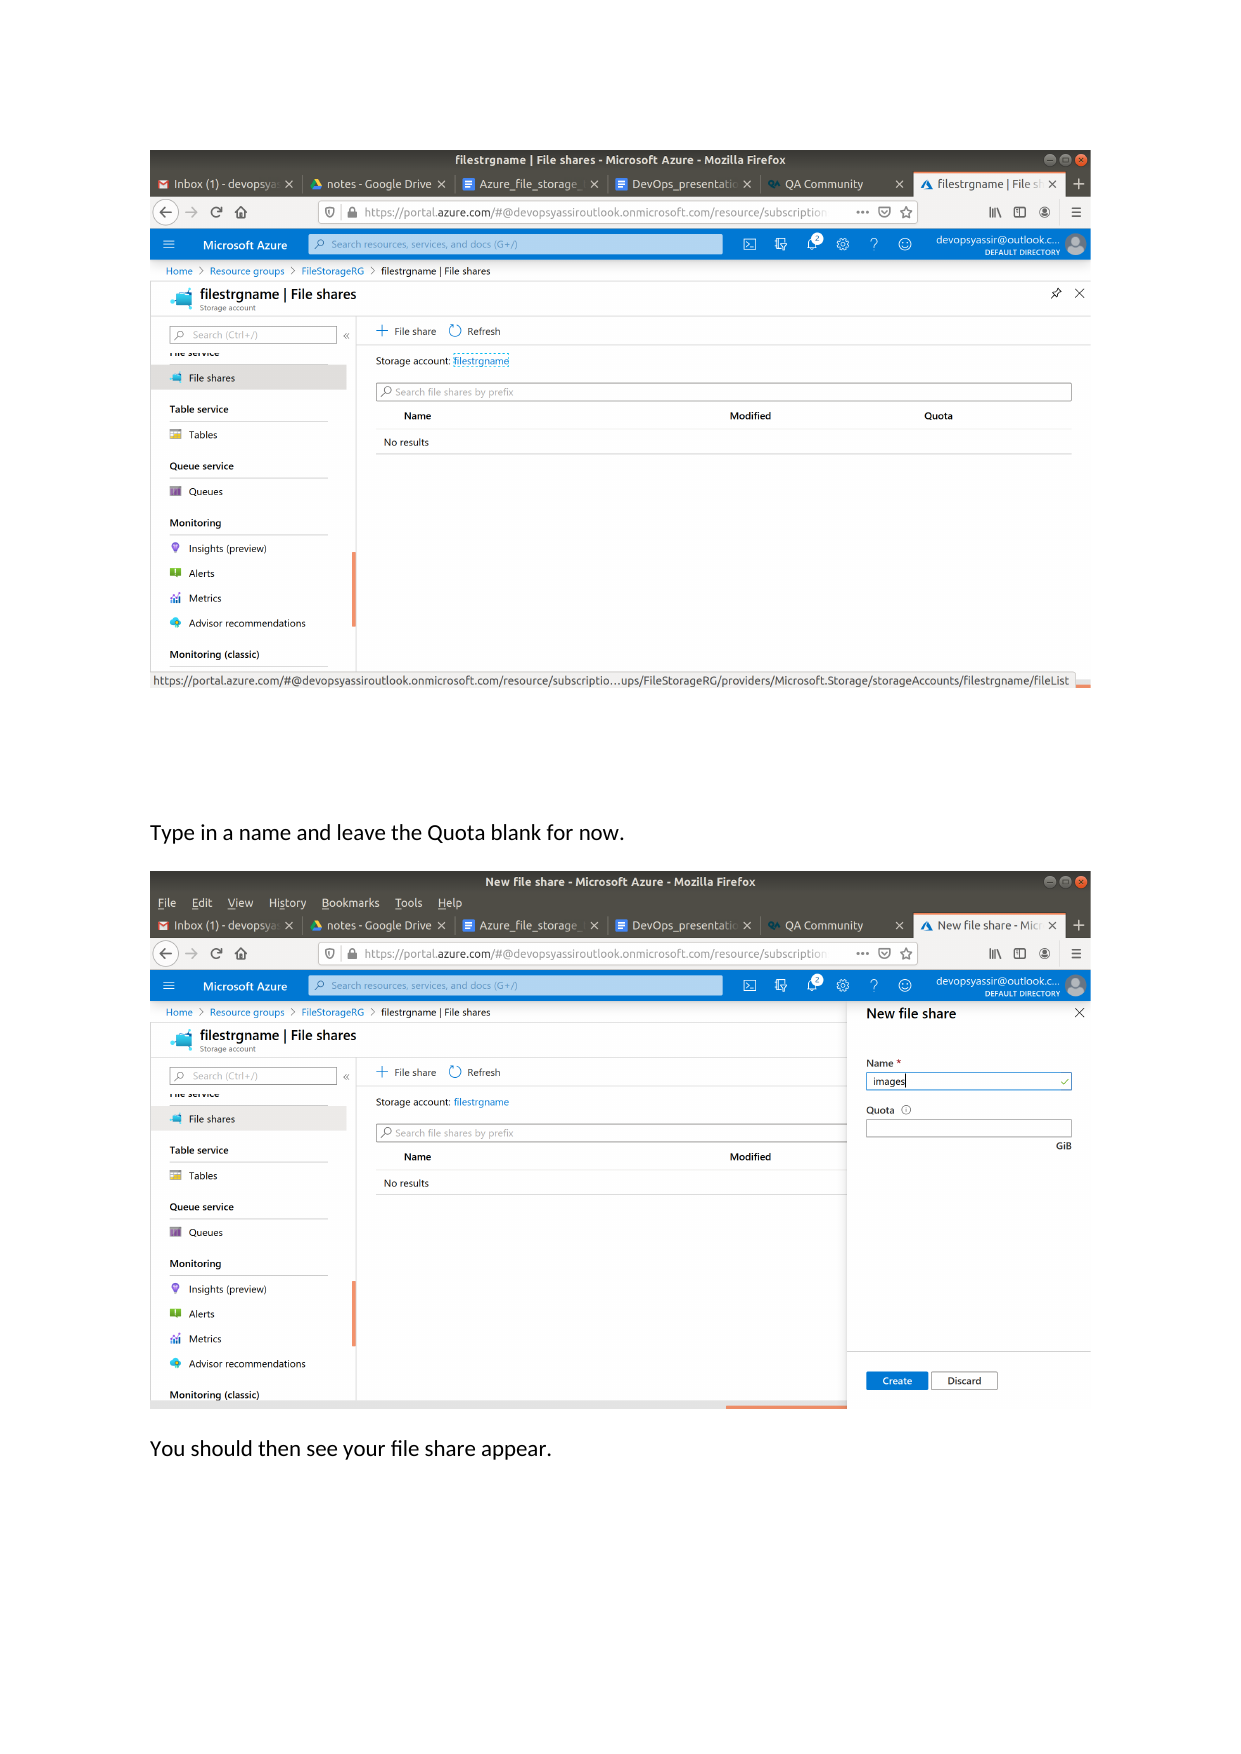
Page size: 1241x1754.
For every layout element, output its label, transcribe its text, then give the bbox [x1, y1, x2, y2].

picture [150, 871, 1091, 1409]
text Type in a name and leave the Quota blank for now. [150, 818, 1090, 847]
picture [150, 150, 1091, 688]
text You should then see your file share appear. [150, 1434, 1090, 1462]
